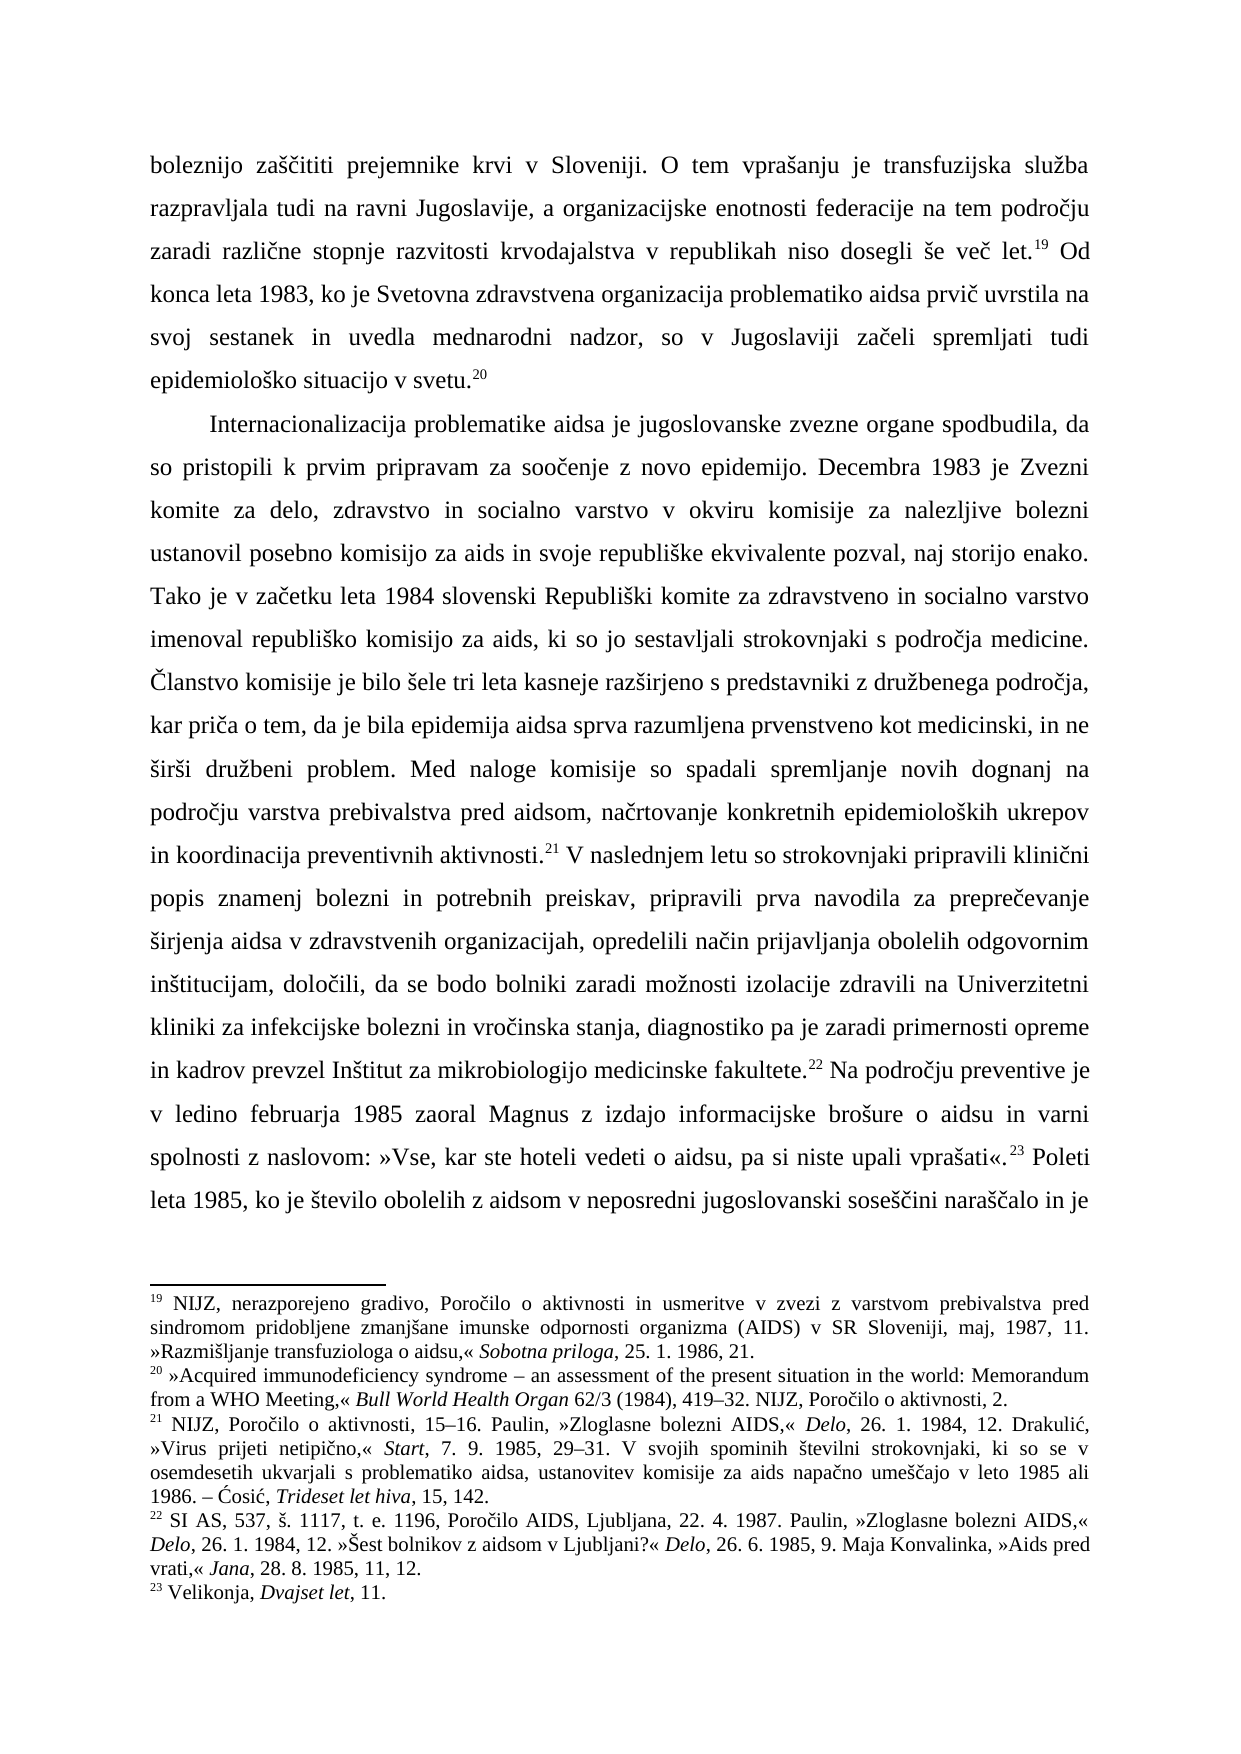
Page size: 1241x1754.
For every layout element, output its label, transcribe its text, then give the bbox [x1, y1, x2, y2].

text Internacionalizacija problematike aidsa je jugoslovanske zvezne organe spodbudila, da so pristopili k prvim pripravam za soočenje z novo epidemijo. Decembra 1983 je Zvezni komite za delo, zdravstvo in socialno varstvo v okviru komisije za nalezljive bolezni ustanovil posebno komisijo za aids in svoje republiške ekvivalente pozval, naj storijo enako. Tako je v začetku leta 1984 slovenski Republiški komite za zdravstveno in socialno varstvo imenoval republiško komisijo za aids, ki so jo sestavljali strokovnjaki s področja medicine. Članstvo komisije je bilo šele tri leta kasneje razširjeno s predstavniki z družbenega področja, kar priča o tem, da je bila epidemija aidsa sprva razumljena prvenstveno kot medicinski, in ne širši družbeni problem. Med naloge komisije so spadali spremljanje novih dognanj na področju varstva prebivalstva pred aidsom, načrtovanje konkretnih epidemioloških ukrepov in koordinacija preventivnih aktivnosti. V naslednjem letu so strokovnjaki pripravili klinični popis znamenj bolezni in potrebnih preiskav, pripravili prva navodila za preprečevanje širjenja aidsa v zdravstvenih organizacijah, opredelili način prijavljanja obolelih odgovornim inštitucijam, določili, da se bodo bolniki zaradi možnosti izolacije zdravili na Univerzitetni kliniki za infekcijske bolezni in vročinska stanja, diagnostiko pa je zaradi primernosti opreme in kadrov prevzel Inštitut za mikrobiologijo medicinske fakultete. Na področju preventive je v ledino februarja 1985 zaoral Magnus z izdajo informacijske brošure o aidsu in varni spolnosti z naslovom: »Vse, kar ste hoteli vedeti o aidsu, pa si niste upali vprašati«. Poleti leta 1985, ko je število obolelih z aidsom v neposredni jugoslovanski soseščini naraščalo in je slovenska javnost vznemirjeno ugibala, kdaj se bo pojavil prvi primer v Jugoslaviji, so slovenski strokovnjaki zagotavljali, da so na prihod nove bolezni pripravljeni. [150, 409, 1090, 1214]
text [150, 150, 1090, 394]
